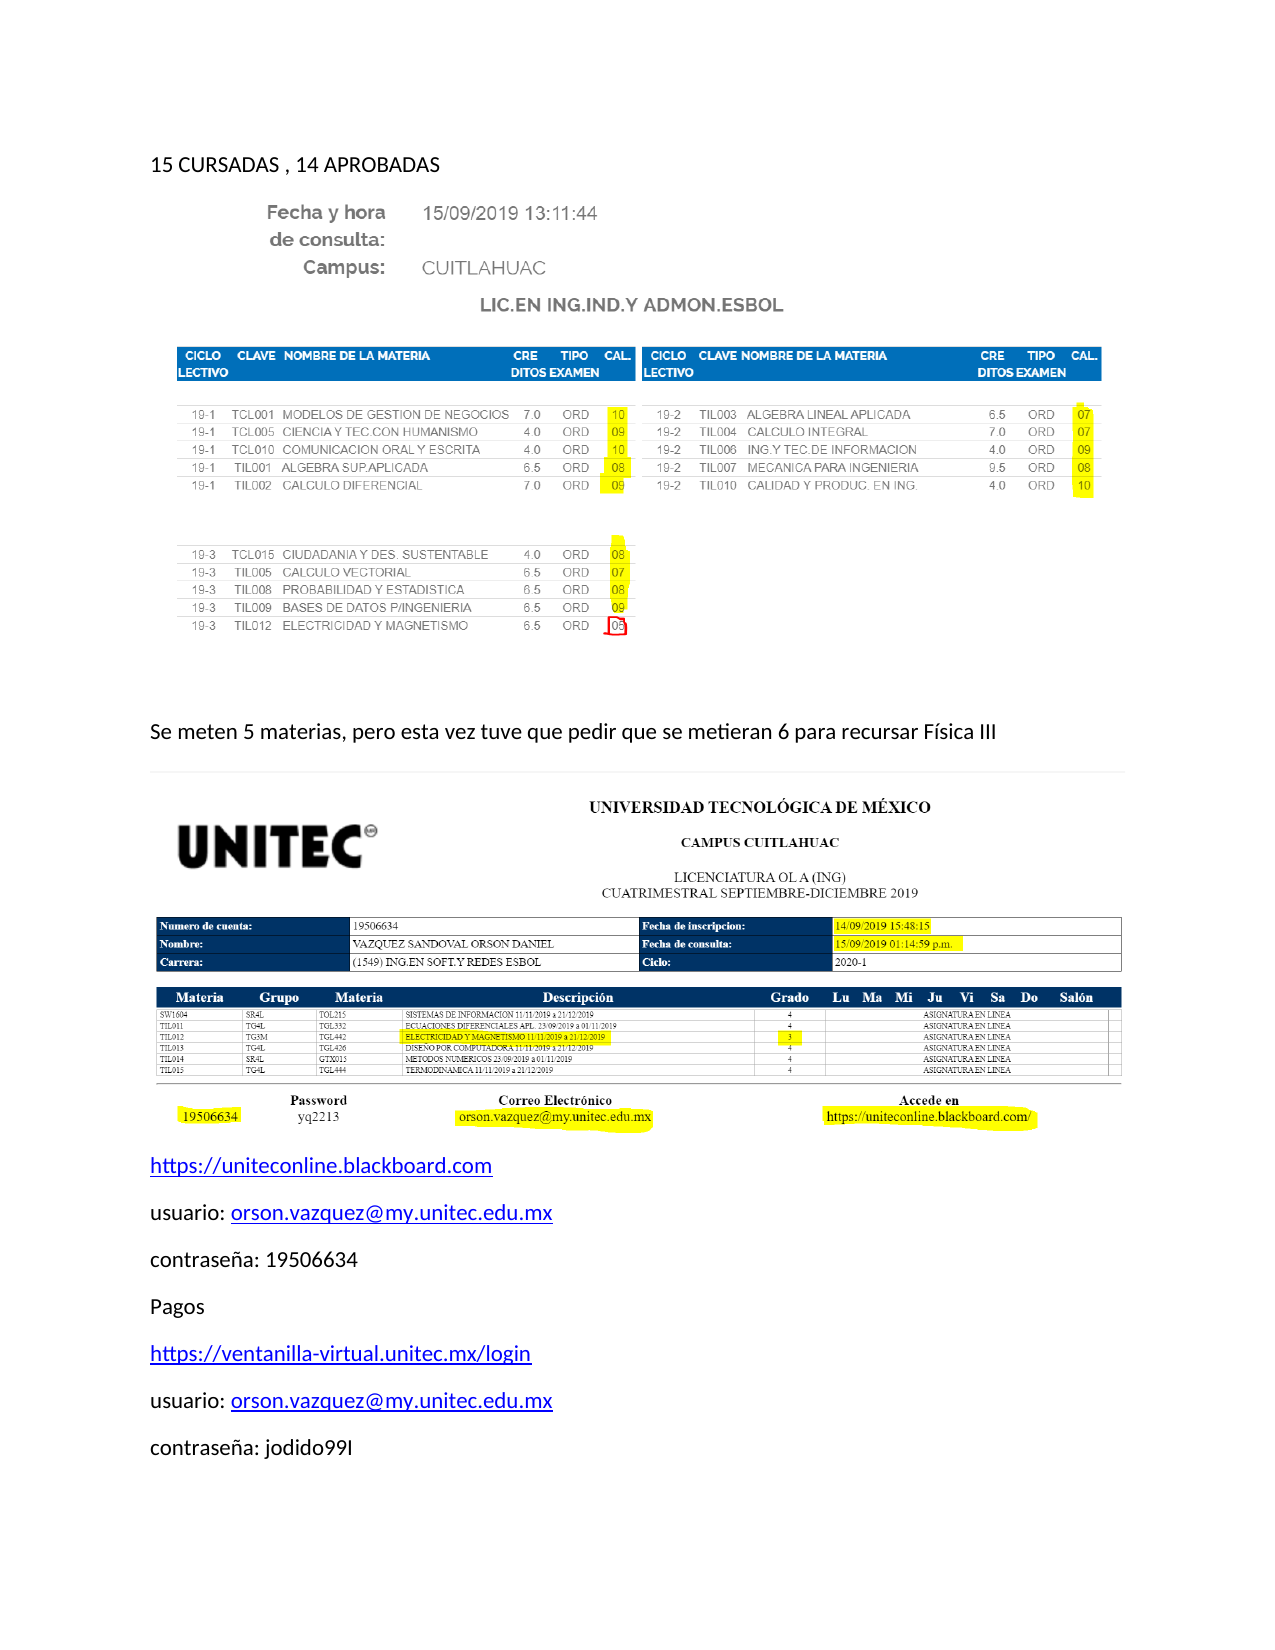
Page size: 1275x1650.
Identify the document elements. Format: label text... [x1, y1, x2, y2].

text usuario: orson.vazquez@my.unitec.edu.mx [150, 1198, 1125, 1226]
text contraseña: jodido99I [150, 1433, 1125, 1461]
text contraseña: 19506634 [150, 1245, 1125, 1273]
picture [150, 196, 1125, 651]
text https://ventanilla-virtual.unitec.mx/login [150, 1339, 1125, 1367]
text Pagos [150, 1292, 1125, 1320]
text 15 CURSADAS , 14 APROBADAS [150, 150, 1125, 178]
text Se meten 5 materias, pero esta vez tuve que pedir que se metieran 6 para recursar Física III [150, 717, 1125, 745]
text usuario: orson.vazquez@my.unitec.edu.mx [150, 1386, 1125, 1414]
text https://uniteconline.blackboard.com [150, 1152, 1125, 1179]
picture [150, 763, 1125, 1133]
